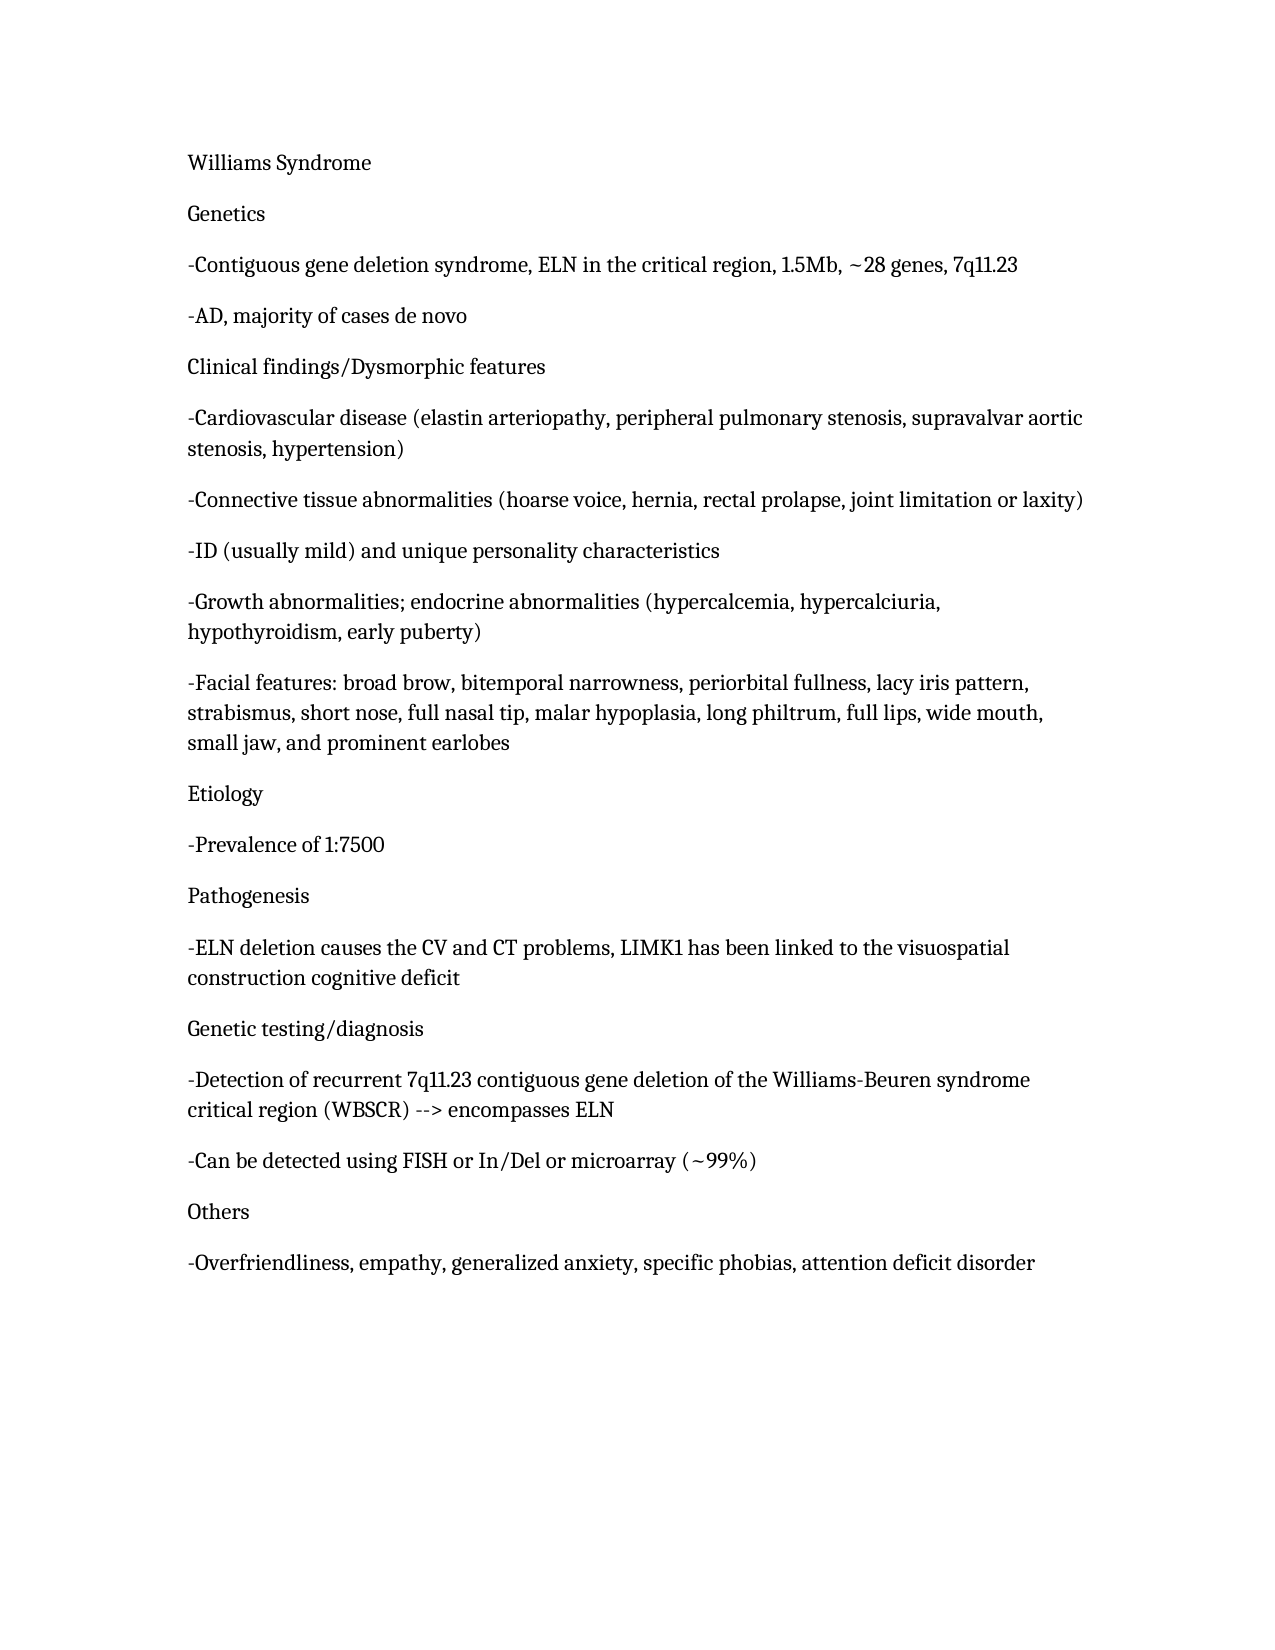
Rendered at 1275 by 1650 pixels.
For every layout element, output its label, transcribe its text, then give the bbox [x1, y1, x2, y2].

text Etiology [187, 781, 1087, 808]
text -Overfriendliness, empathy, generalized anxiety, specific phobias, attention deficit disorder [187, 1250, 1087, 1276]
text -Contiguous gene deletion syndrome, ELN in the critical region, 1.5Mb, ~28 genes, 7q11.23 [187, 252, 1087, 278]
text -Cardiovascular disease (elastin arteriopathy, peripheral pulmonary stenosis, supravalvar aortic stenosis, hypertension) [187, 405, 1087, 462]
text -ID (usually mild) and unique personality characteristics [187, 537, 1087, 564]
text -Detection of recurrent 7q11.23 contiguous gene deletion of the Williams-Beuren syndrome critical region (WBSCR) --> encompasses ELN [187, 1067, 1087, 1123]
text -Connective tissue abnormalities (hoarse voice, hernia, rectal prolapse, joint limitation or laxity) [187, 486, 1087, 513]
text -Prevalence of 1:7500 [187, 832, 1087, 859]
text -Facial features: broad brow, bitemporal narrowness, periorbital fullness, lacy iris pattern, strabismus, short nose, full nasal tip, malar hypoplasia, long philtrum, full lips, wide mouth, small jaw, and prominent earlobes [187, 670, 1087, 757]
text Williams Syndrome [187, 150, 1087, 176]
text Genetics [187, 201, 1087, 227]
text Clinical findings/Dysmorphic features [187, 354, 1087, 381]
text Pathogenesis [187, 883, 1087, 910]
text -Growth abnormalities; endocrine abnormalities (hypercalcemia, hypercalciuria, hypothyroidism, early puberty) [187, 588, 1087, 645]
text Others [187, 1199, 1087, 1225]
text -ELN deletion causes the CV and CT problems, LIMK1 has been linked to the visuospatial construction cognitive deficit [187, 934, 1087, 991]
text -AD, majority of cases de novo [187, 303, 1087, 329]
text -Can be detected using FISH or In/Del or microarray (~99%) [187, 1148, 1087, 1174]
text Genetic testing/diagnosis [187, 1016, 1087, 1042]
